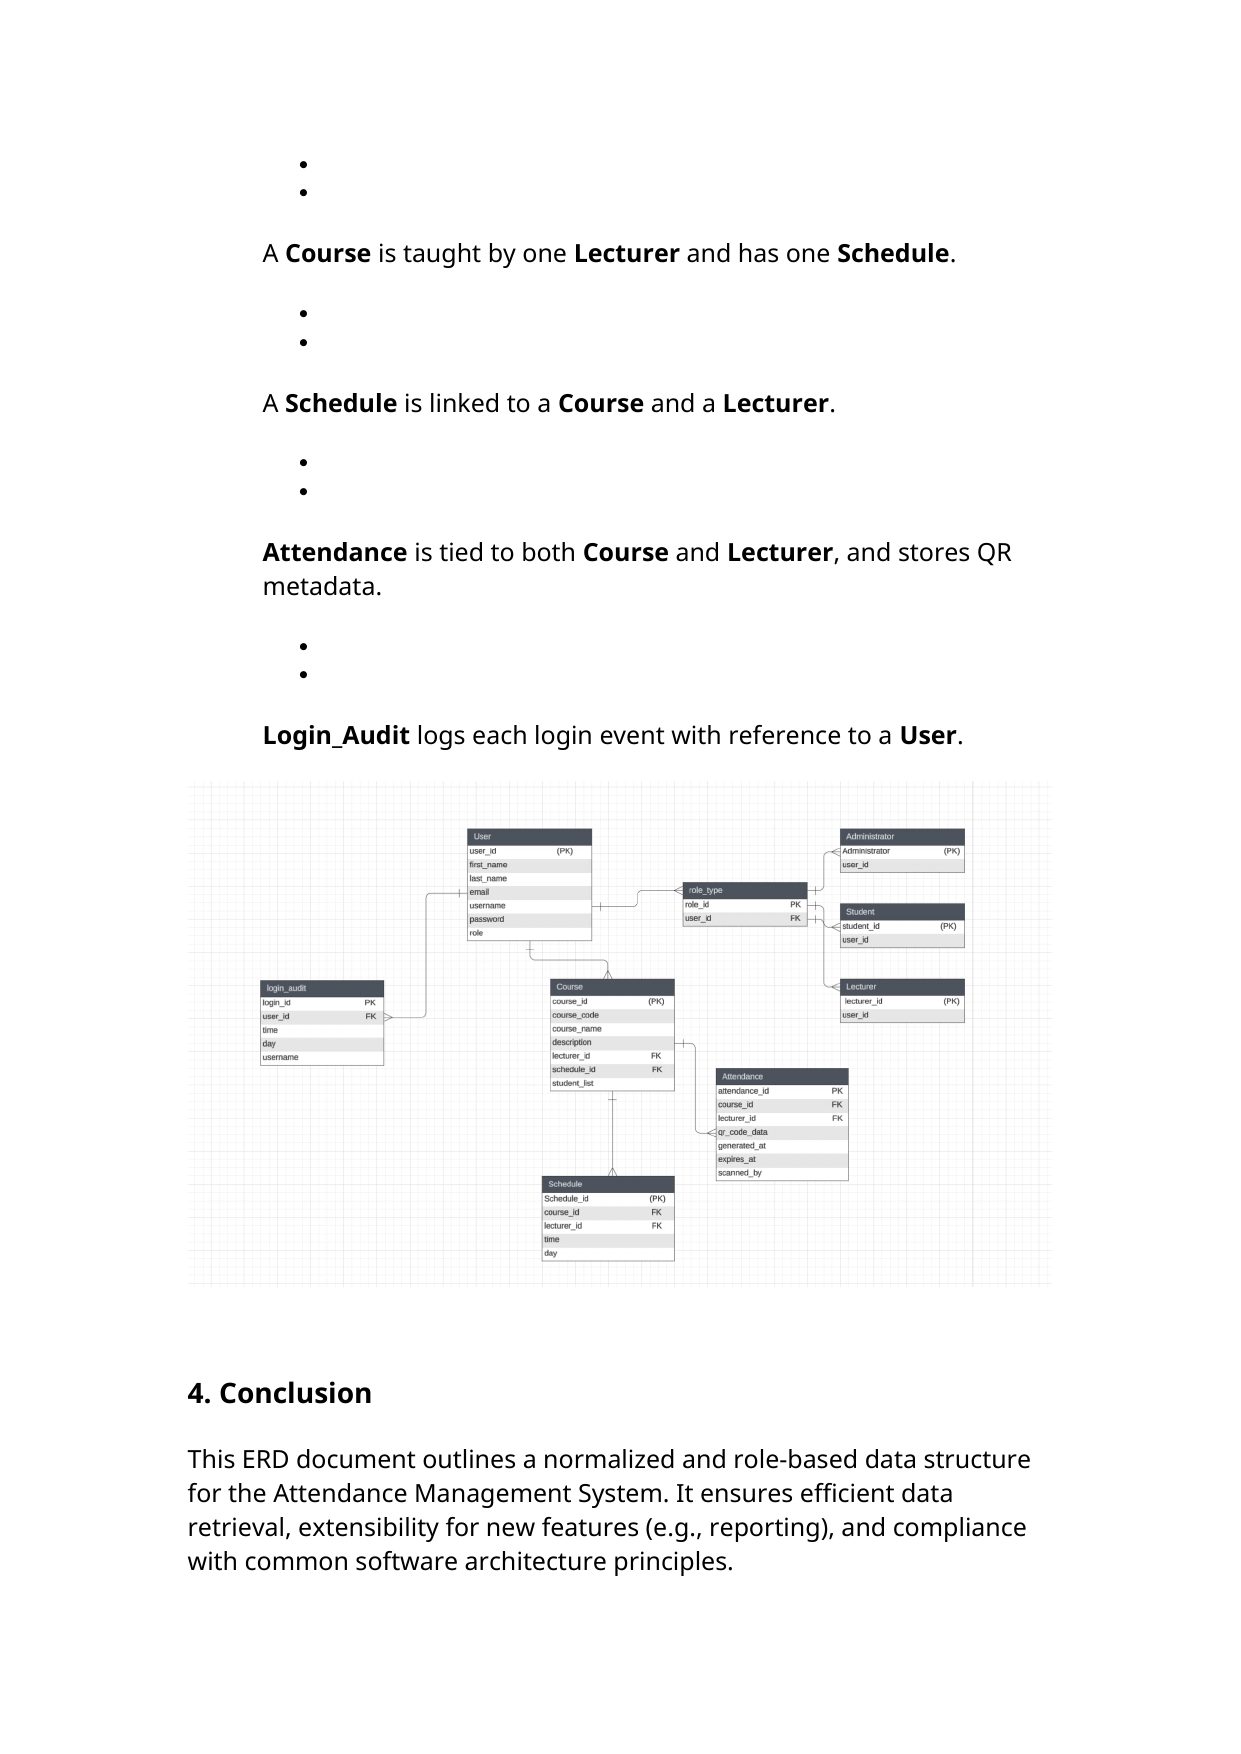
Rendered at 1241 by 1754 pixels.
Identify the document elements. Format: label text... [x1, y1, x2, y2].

text A Schedule is linked to a Course and a Lecturer. [262, 385, 1053, 419]
subtitle 4. Conclusion [187, 1374, 1053, 1412]
picture [187, 781, 1053, 1287]
text Attendance is tied to both Course and Lecturer, and stores QR metadata. [262, 534, 1053, 603]
text This ERD document outlines a normalized and role-based data structure for the Attendance Management System. It ensures efficient data retrieval, extensibility for new features (e.g., reporting), and compliance with common software architecture principles. [187, 1441, 1053, 1577]
text A Course is taught by one Lecturer and has one Schedule. [262, 236, 1053, 270]
text Login_Audit logs each login event with reference to a User. [262, 718, 1053, 752]
